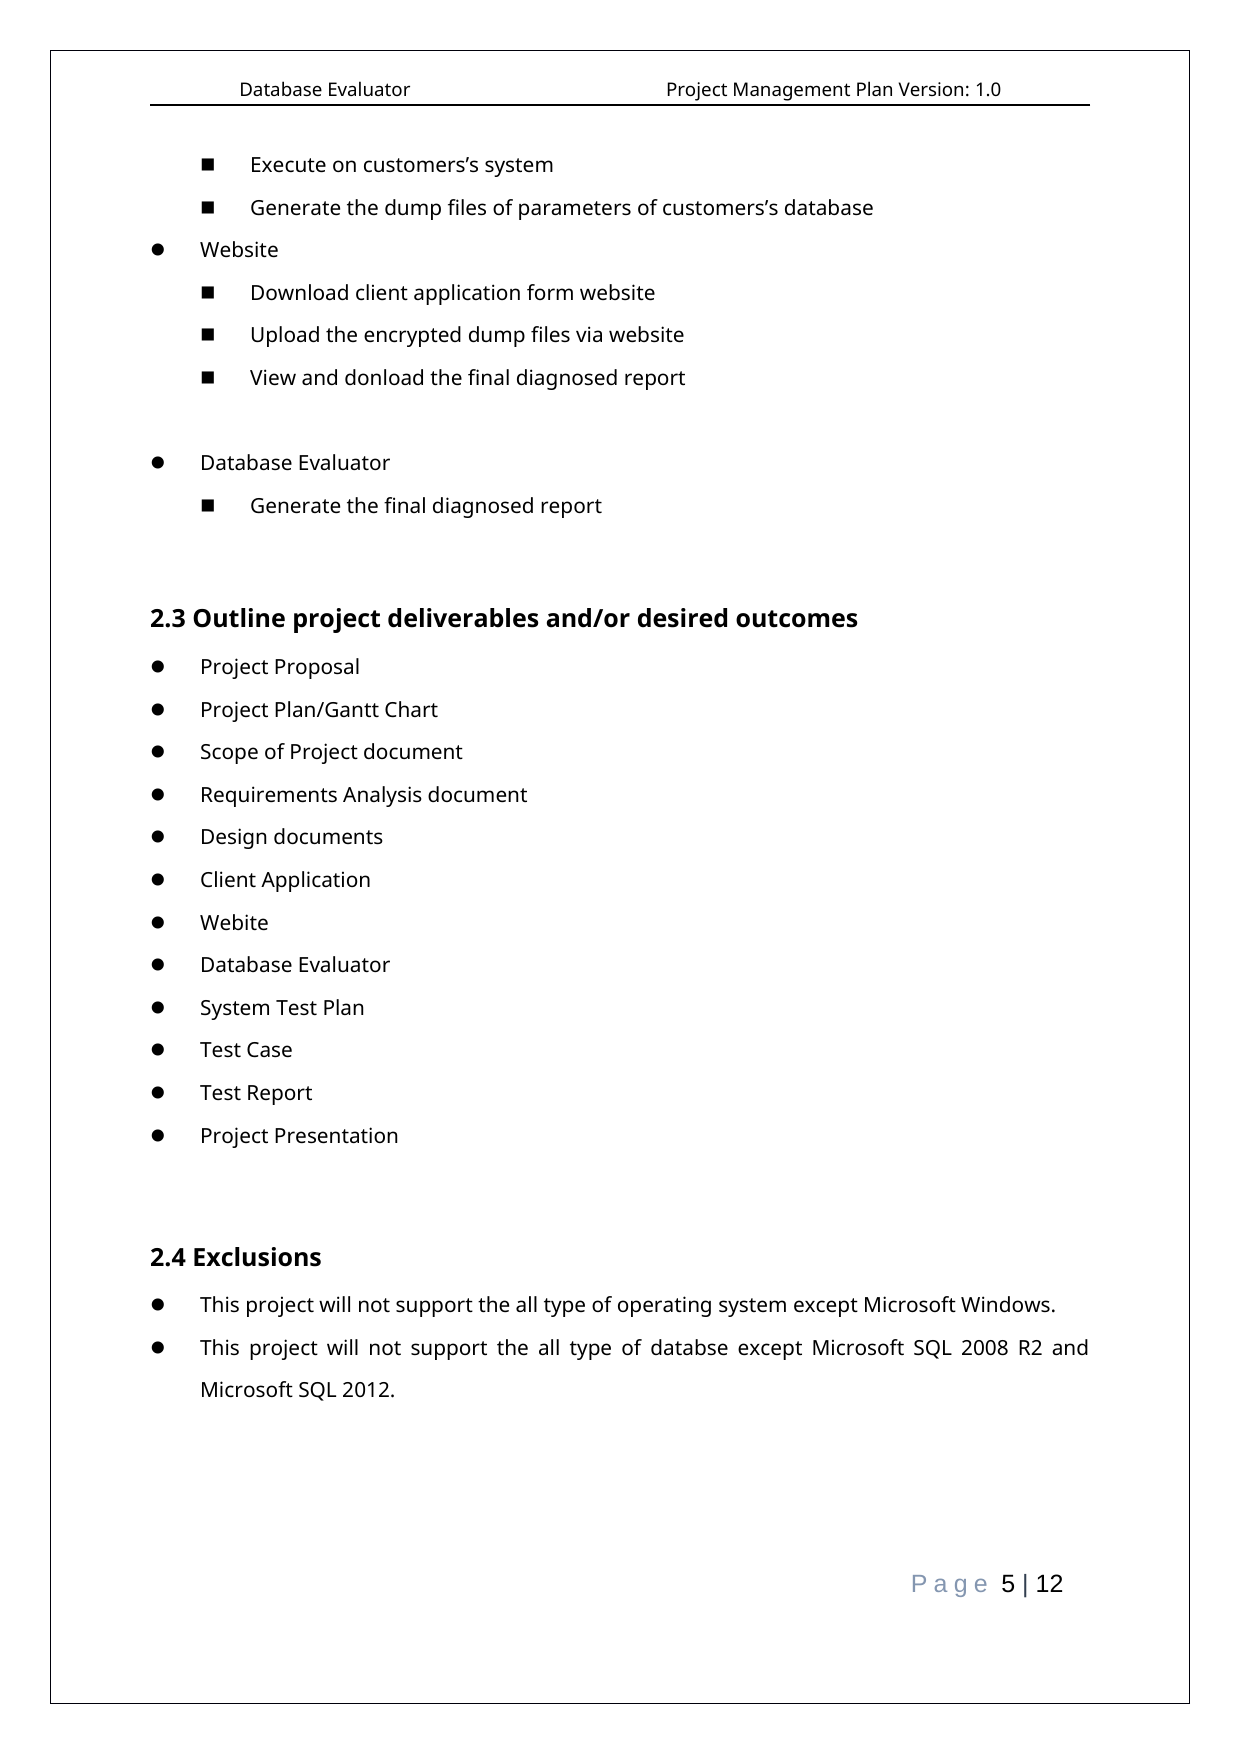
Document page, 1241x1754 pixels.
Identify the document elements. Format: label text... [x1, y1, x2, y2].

list Scope of Project document [150, 737, 1090, 766]
list Webite [150, 908, 1090, 936]
subtitle 2.4 Exclusions [150, 1239, 1090, 1273]
list Upload the encrypted dump files via website [200, 320, 1090, 349]
list Client Application [150, 865, 1090, 893]
list Download client application form website [200, 278, 1090, 306]
list Test Case [150, 1036, 1090, 1064]
list Generate the dump files of parameters of customers’s database [200, 193, 1090, 221]
list This project will not support the all type of operating system except Microsoft Windows. [150, 1290, 1090, 1319]
list System Test Plan [150, 993, 1090, 1021]
list Test Report [150, 1078, 1090, 1107]
list Design documents [150, 822, 1090, 851]
list Project Presentation [150, 1121, 1090, 1149]
list Requirements Analysis document [150, 780, 1090, 808]
list Website [150, 235, 1090, 264]
subtitle 2.3 Outline project deliverables and/or desired outcomes [150, 601, 1090, 635]
list Generate the final diagnosed report [200, 491, 1090, 519]
list Database Evaluator [150, 950, 1090, 979]
list View and donload the final diagnosed report [200, 363, 1090, 391]
list This project will not support the all type of databse except Microsoft SQL 2008 R2 and Microsoft SQL 2012. [150, 1333, 1090, 1404]
list Execute on customers’s system [200, 150, 1090, 178]
list Project Proposal [150, 652, 1090, 681]
list Database Evaluator [150, 448, 1090, 477]
list Project Plan/Gantt Chart [150, 695, 1090, 723]
